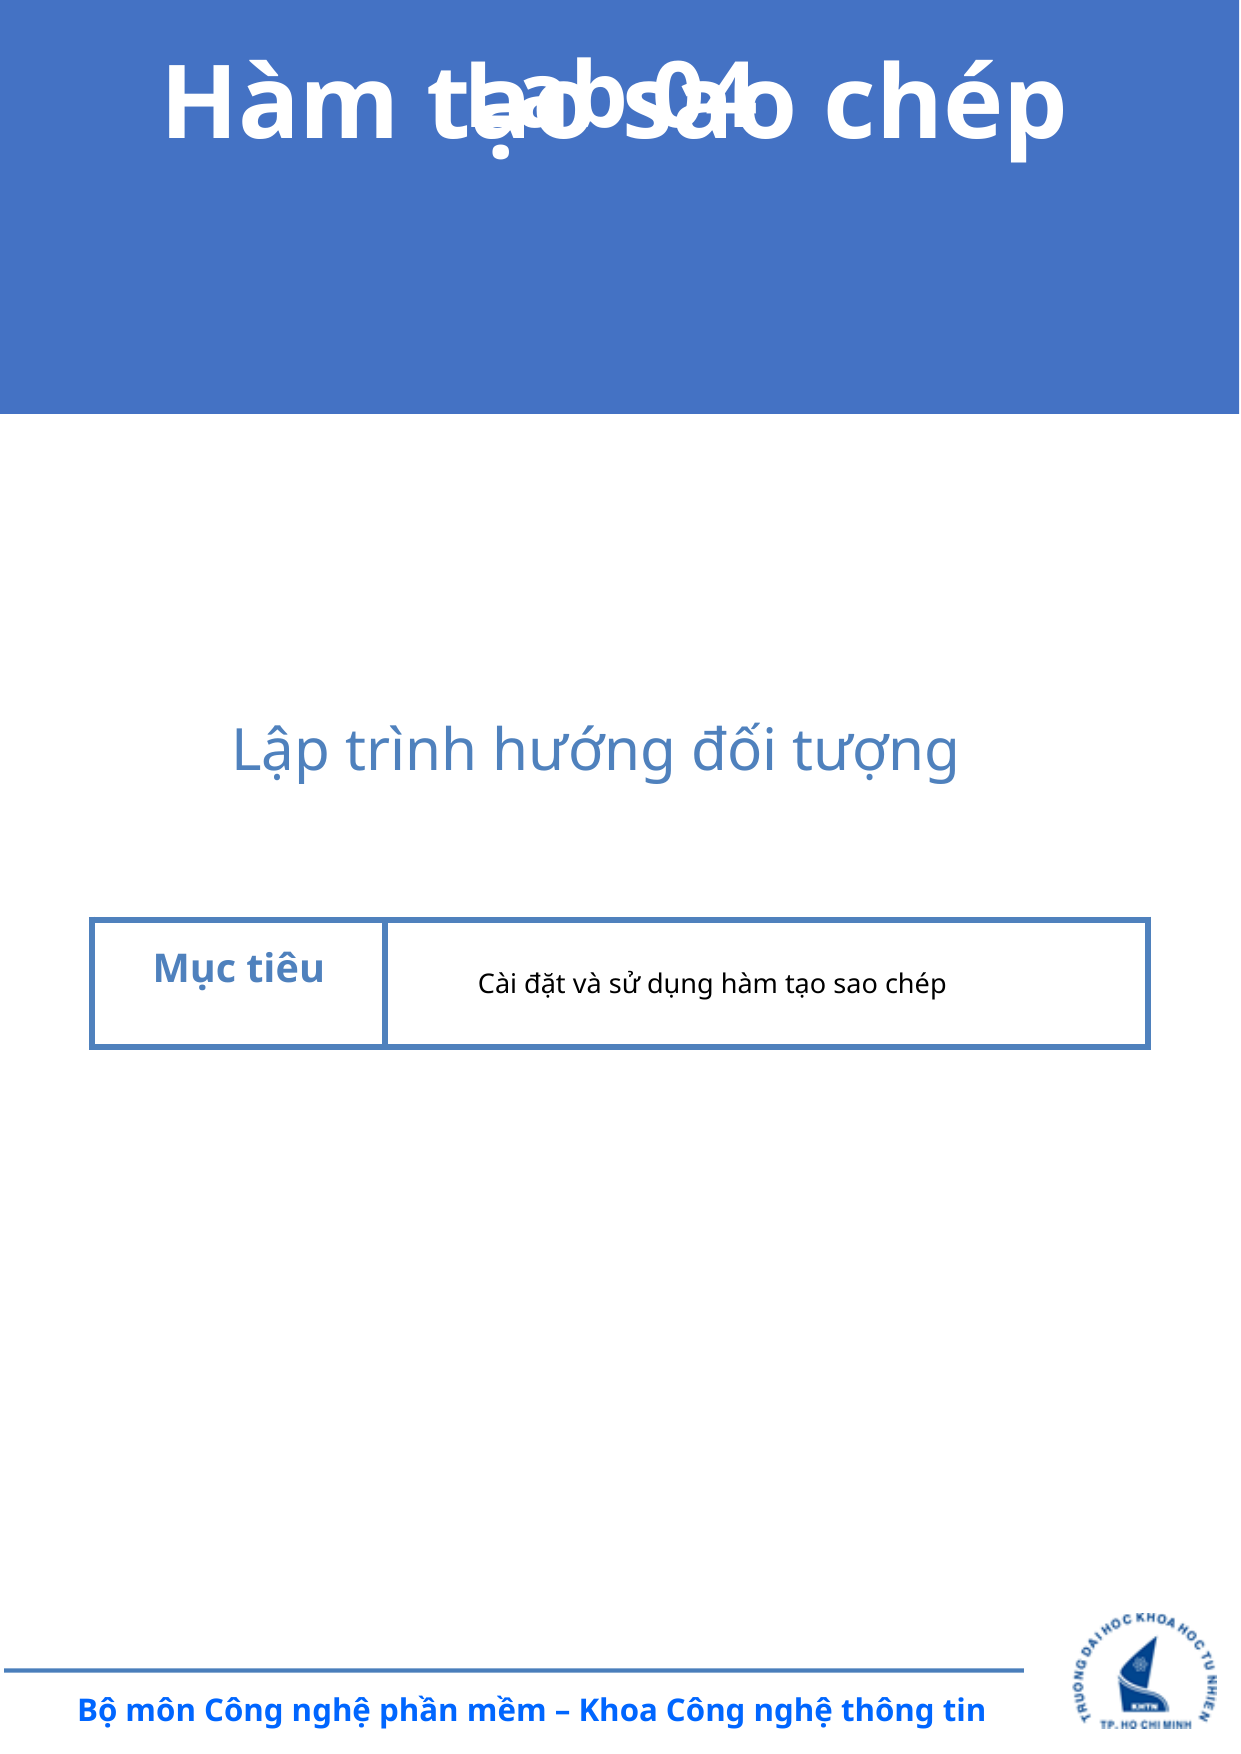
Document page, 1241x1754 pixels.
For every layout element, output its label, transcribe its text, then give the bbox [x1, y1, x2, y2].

table_header Mục tiêu [95, 923, 382, 1043]
table_header Cài đặt và sử dụng hàm tạo sao chép [388, 923, 1145, 1043]
picture [1071, 1613, 1217, 1729]
